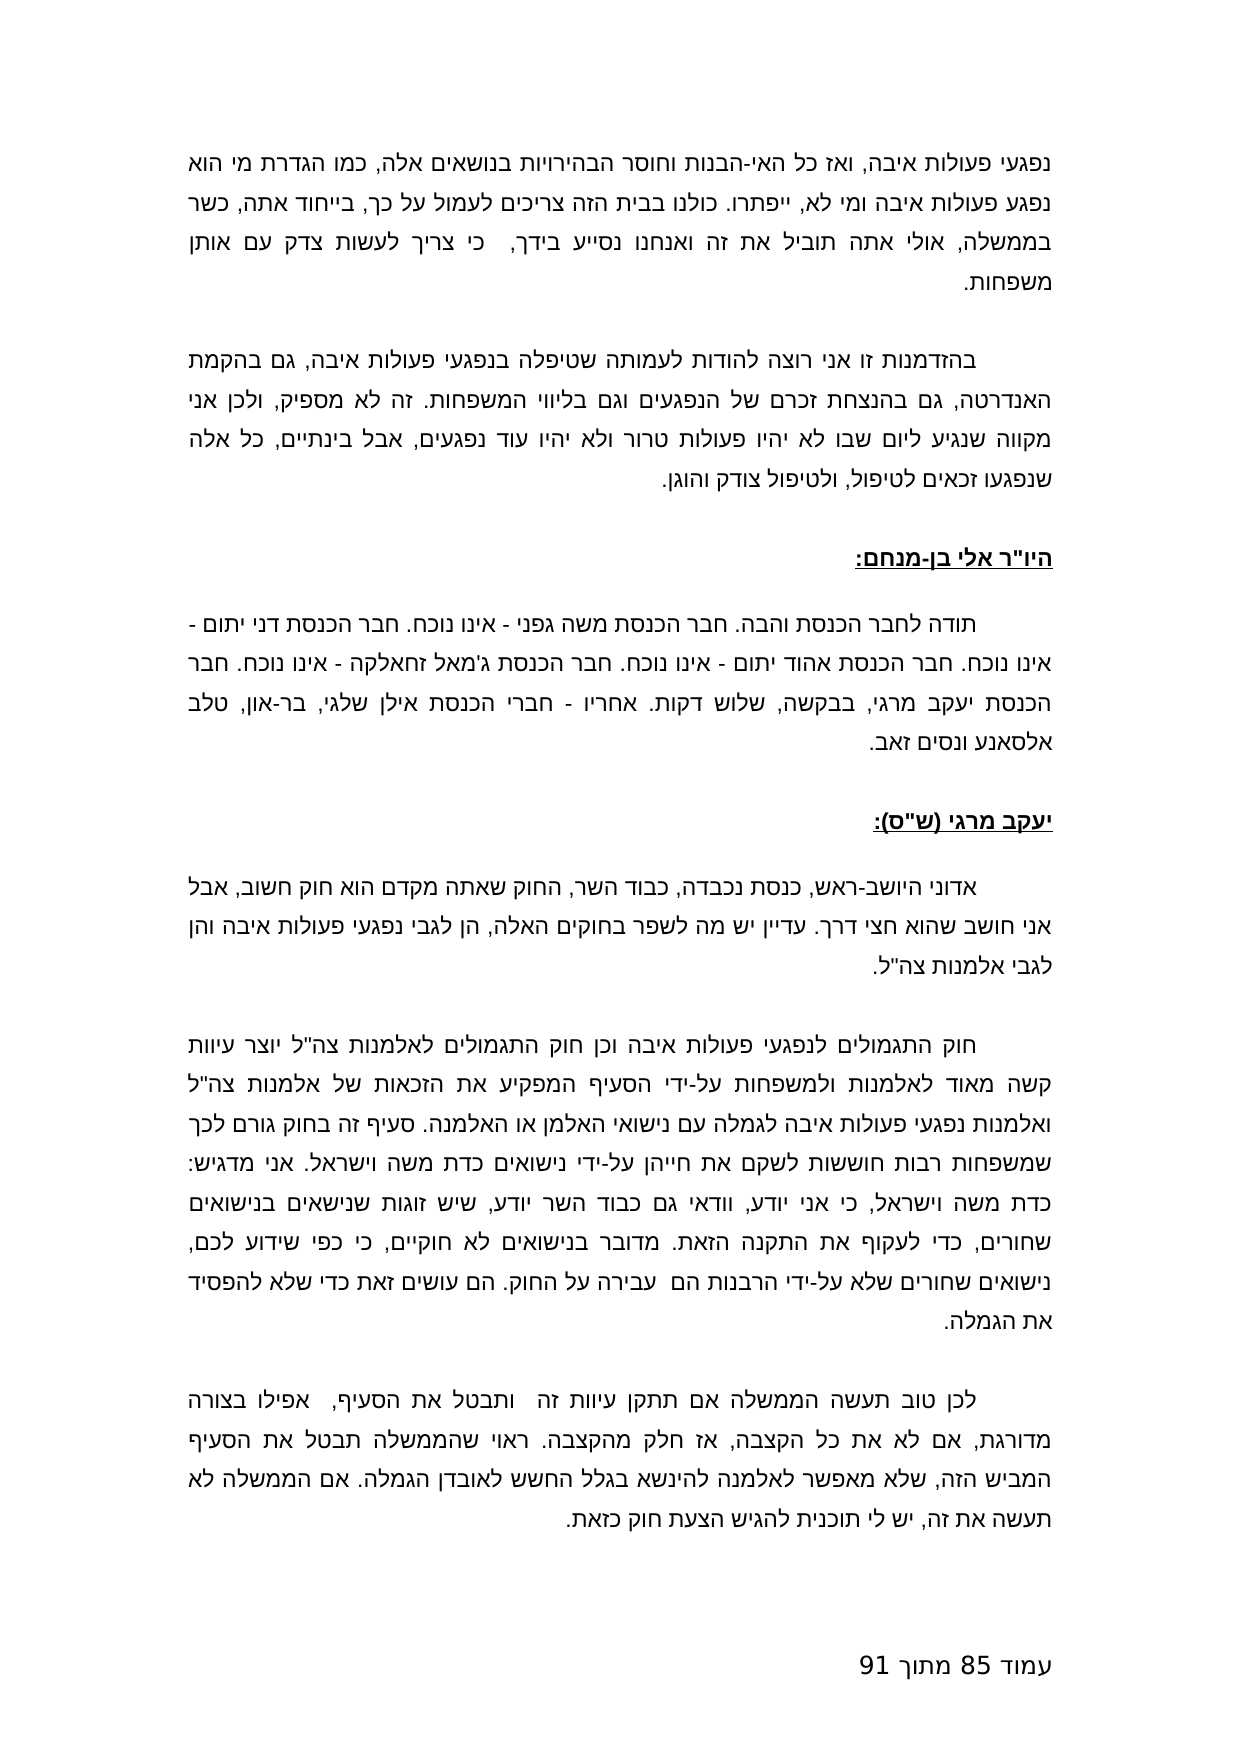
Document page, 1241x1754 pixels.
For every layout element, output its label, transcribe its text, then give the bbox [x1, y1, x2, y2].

text בהזדמנות זו אני רוצה להודות לעמותה שטיפלה בנפגעי פעולות איבה, גם בהקמת האנדרטה, גם בהנצחת זכרם של הנפגעים וגם בליווי המשפחות. זה לא מספיק, ולכן אני מקווה שנגיע ליום שבו לא יהיו פעולות טרור ולא יהיו עוד נפגעים, אבל בינתיים, כל אלה שנפגעו זכאים לטיפול, ולטיפול צודק והוגן. [187, 347, 1053, 492]
text תודה לחבר הכנסת והבה. חבר הכנסת משה גפני - אינו נוכח. חבר הכנסת דני יתום - אינו נוכח. חבר הכנסת אהוד יתום - אינו נוכח. חבר הכנסת ג'מאל זחאלקה - אינו נוכח. חבר הכנסת יעקב מרגי, בבקשה, שלוש דקות. אחריו - חברי הכנסת אילן שלגי, בר-און, טלב אלסאנע ונסים זאב. [187, 611, 1053, 755]
text לכן טוב תעשה הממשלה אם תתקן עיוות זה ותבטל את הסעיף, אפילו בצורה מדורגת, אם לא את כל הקצבה, אז חלק מהקצבה. ראוי שהממשלה תבטל את הסעיף המביש הזה, שלא מאפשר לאלמנה להינשא בגלל החשש לאובדן הגמלה. אם הממשלה לא תעשה את זה, יש לי תוכנית להגיש הצעת חוק כזאת. [187, 1387, 1053, 1532]
text חוק התגמולים לנפגעי פעולות איבה וכן חוק התגמולים לאלמנות צה"ל יוצר עיוות קשה מאוד לאלמנות ולמשפחות על-ידי הסעיף המפקיע את הזכאות של אלמנות צה"ל ואלמנות נפגעי פעולות איבה לגמלה עם נישואי האלמן או האלמנה. סעיף זה בחוק גורם לכך שמשפחות רבות חוששות לשקם את חייהן על-ידי נישואים כדת משה וישראל. אני מדגיש: כדת משה וישראל, כי אני יודע, וודאי גם כבוד השר יודע, שיש זוגות שנישאים בנישואים שחורים, כדי לעקוף את התקנה הזאת. מדובר בנישואים לא חוקיים, כי כפי שידוע לכם, נישואים שחורים שלא על-ידי הרבנות הם עבירה על החוק. הם עושים זאת כדי שלא להפסיד את הגמלה. [187, 1032, 1053, 1334]
text אדוני היושב-ראש, כנסת נכבדה, כבוד השר, החוק שאתה מקדם הוא חוק חשוב, אבל אני חושב שהוא חצי דרך. עדיין יש מה לשפר בחוקים האלה, הן לגבי נפגעי פעולות איבה והן לגבי אלמנות צה"ל. [187, 874, 1053, 979]
text יעקב מרגי (ש"ס): [187, 808, 1053, 834]
text היו"ר אלי בן-מנחם: [187, 545, 1053, 571]
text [187, 150, 1053, 295]
